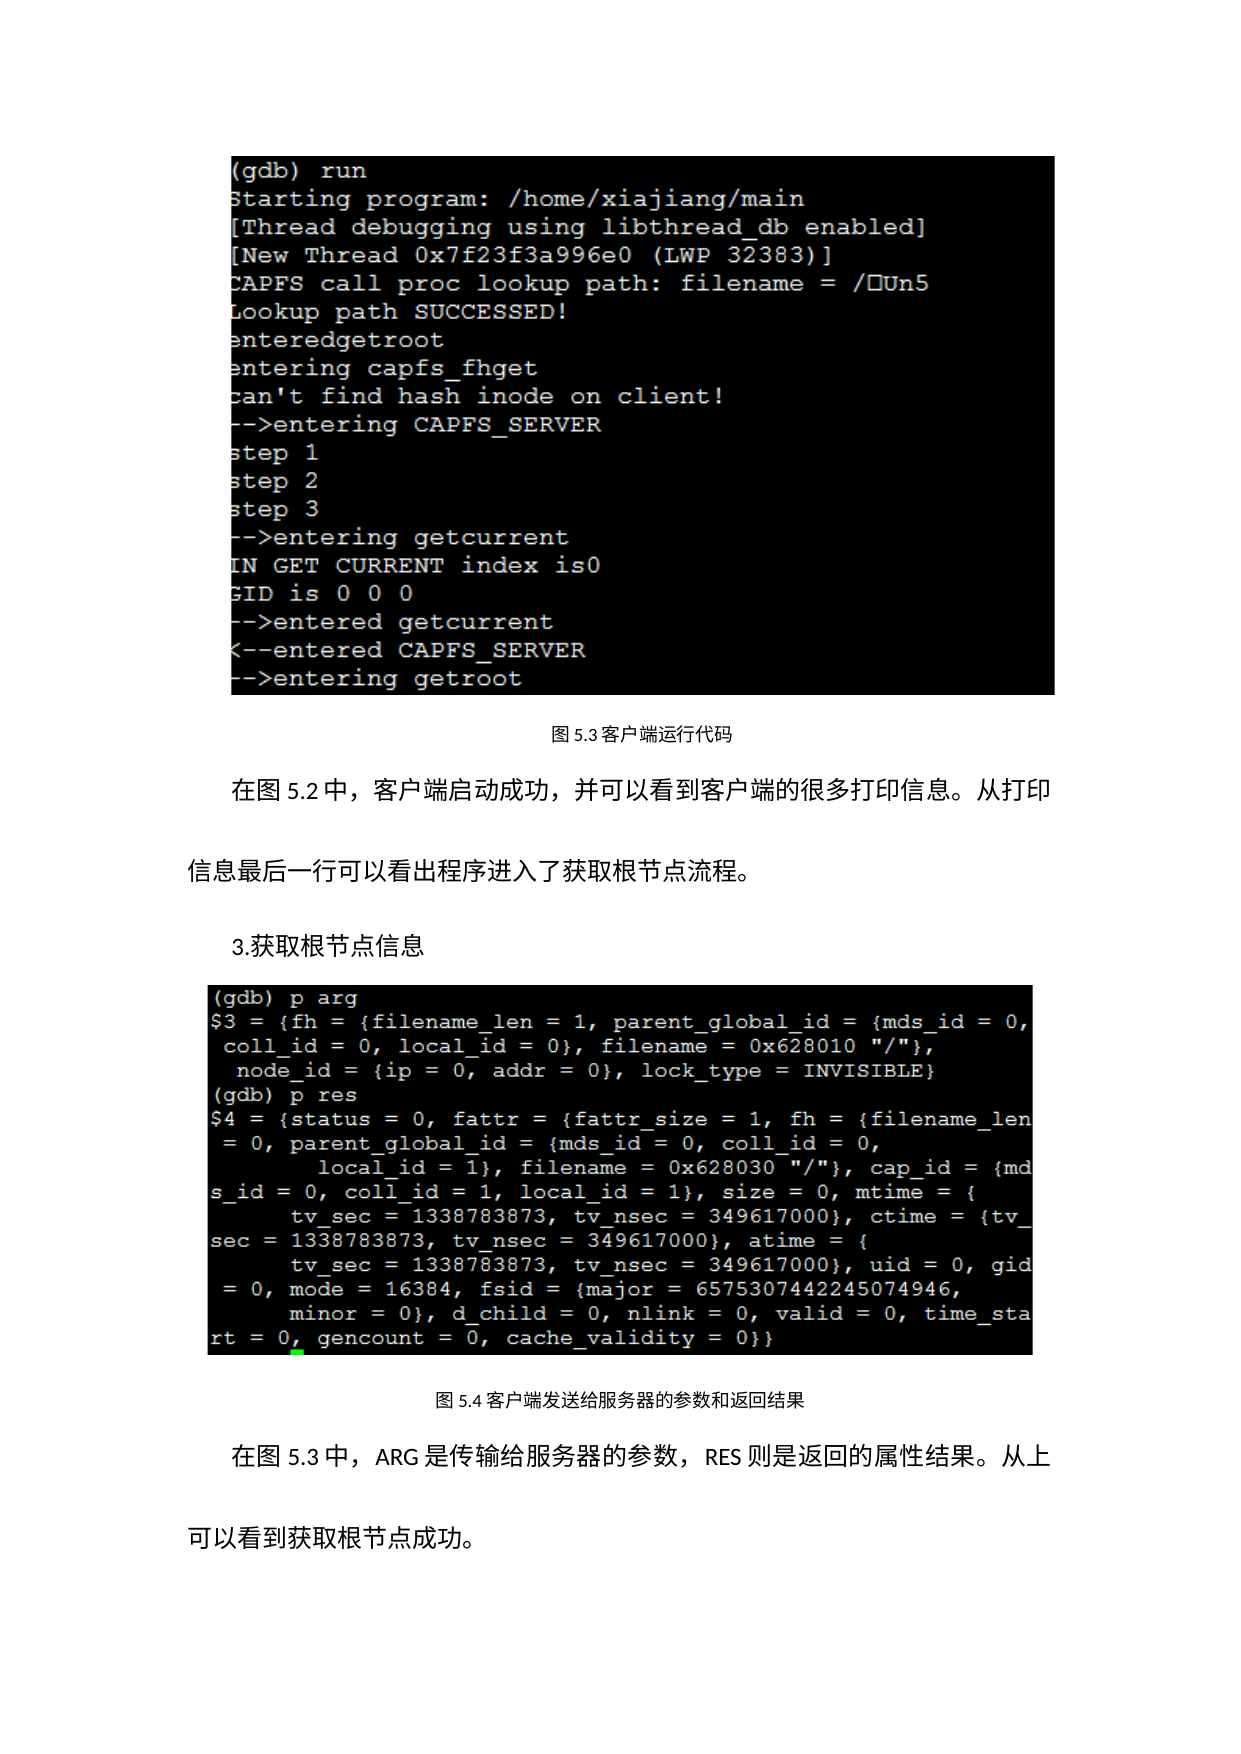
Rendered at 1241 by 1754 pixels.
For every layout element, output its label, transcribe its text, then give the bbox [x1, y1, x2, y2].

text 图5.4 客户端发送给服务器的参数和返回结果 [187, 1383, 1053, 1416]
text 在图5.3中，ARG是传输给服务器的参数，RES则是返回的属性结果。从上可以看到获取根节点成功。 [187, 1422, 1053, 1569]
text 图5.3 客户端运行代码 [187, 717, 1053, 749]
picture [231, 156, 1055, 695]
text 3.获取根节点信息 [187, 912, 1053, 977]
picture [207, 985, 1033, 1355]
text 在图5.2中，客户端启动成功，并可以看到客户端的很多打印信息。从打印信息最后一行可以看出程序进入了获取根节点流程。 [187, 756, 1053, 902]
